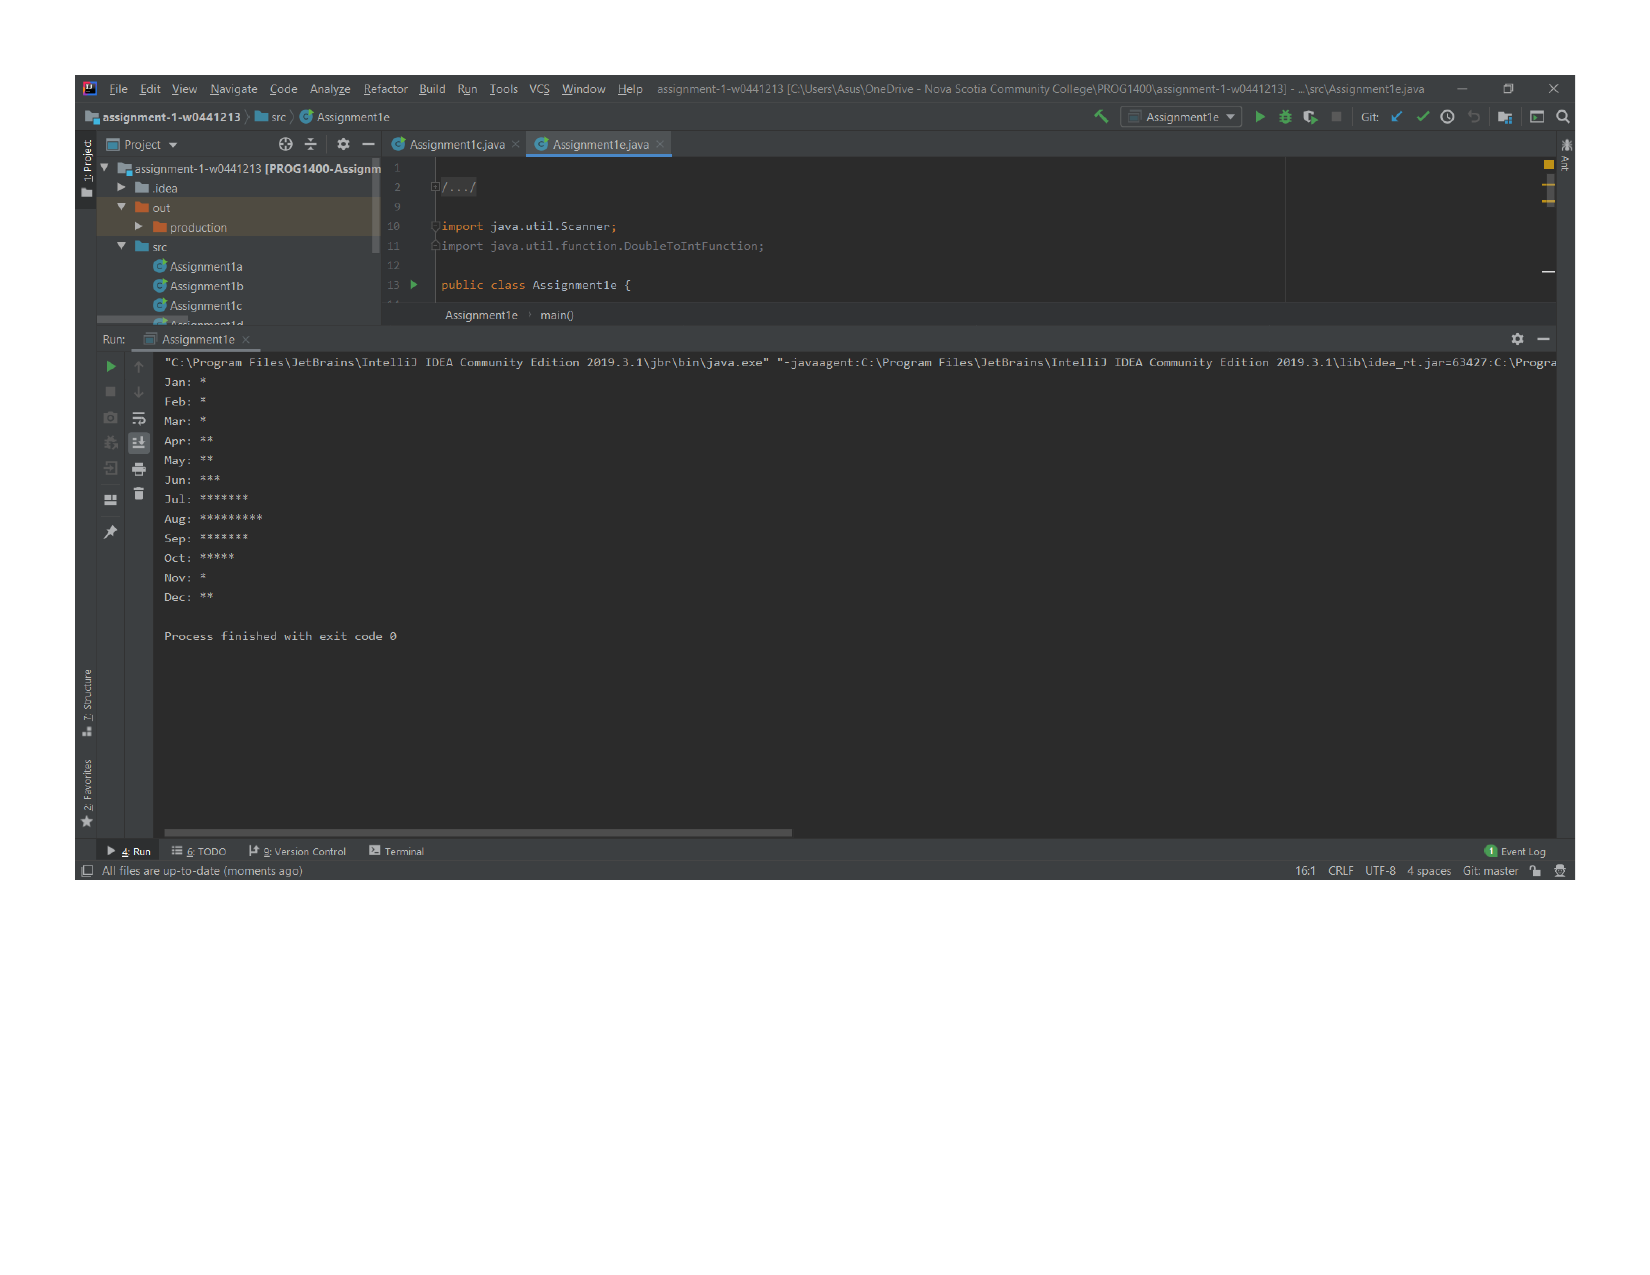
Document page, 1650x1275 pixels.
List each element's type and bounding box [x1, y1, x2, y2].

picture [75, 75, 1575, 880]
